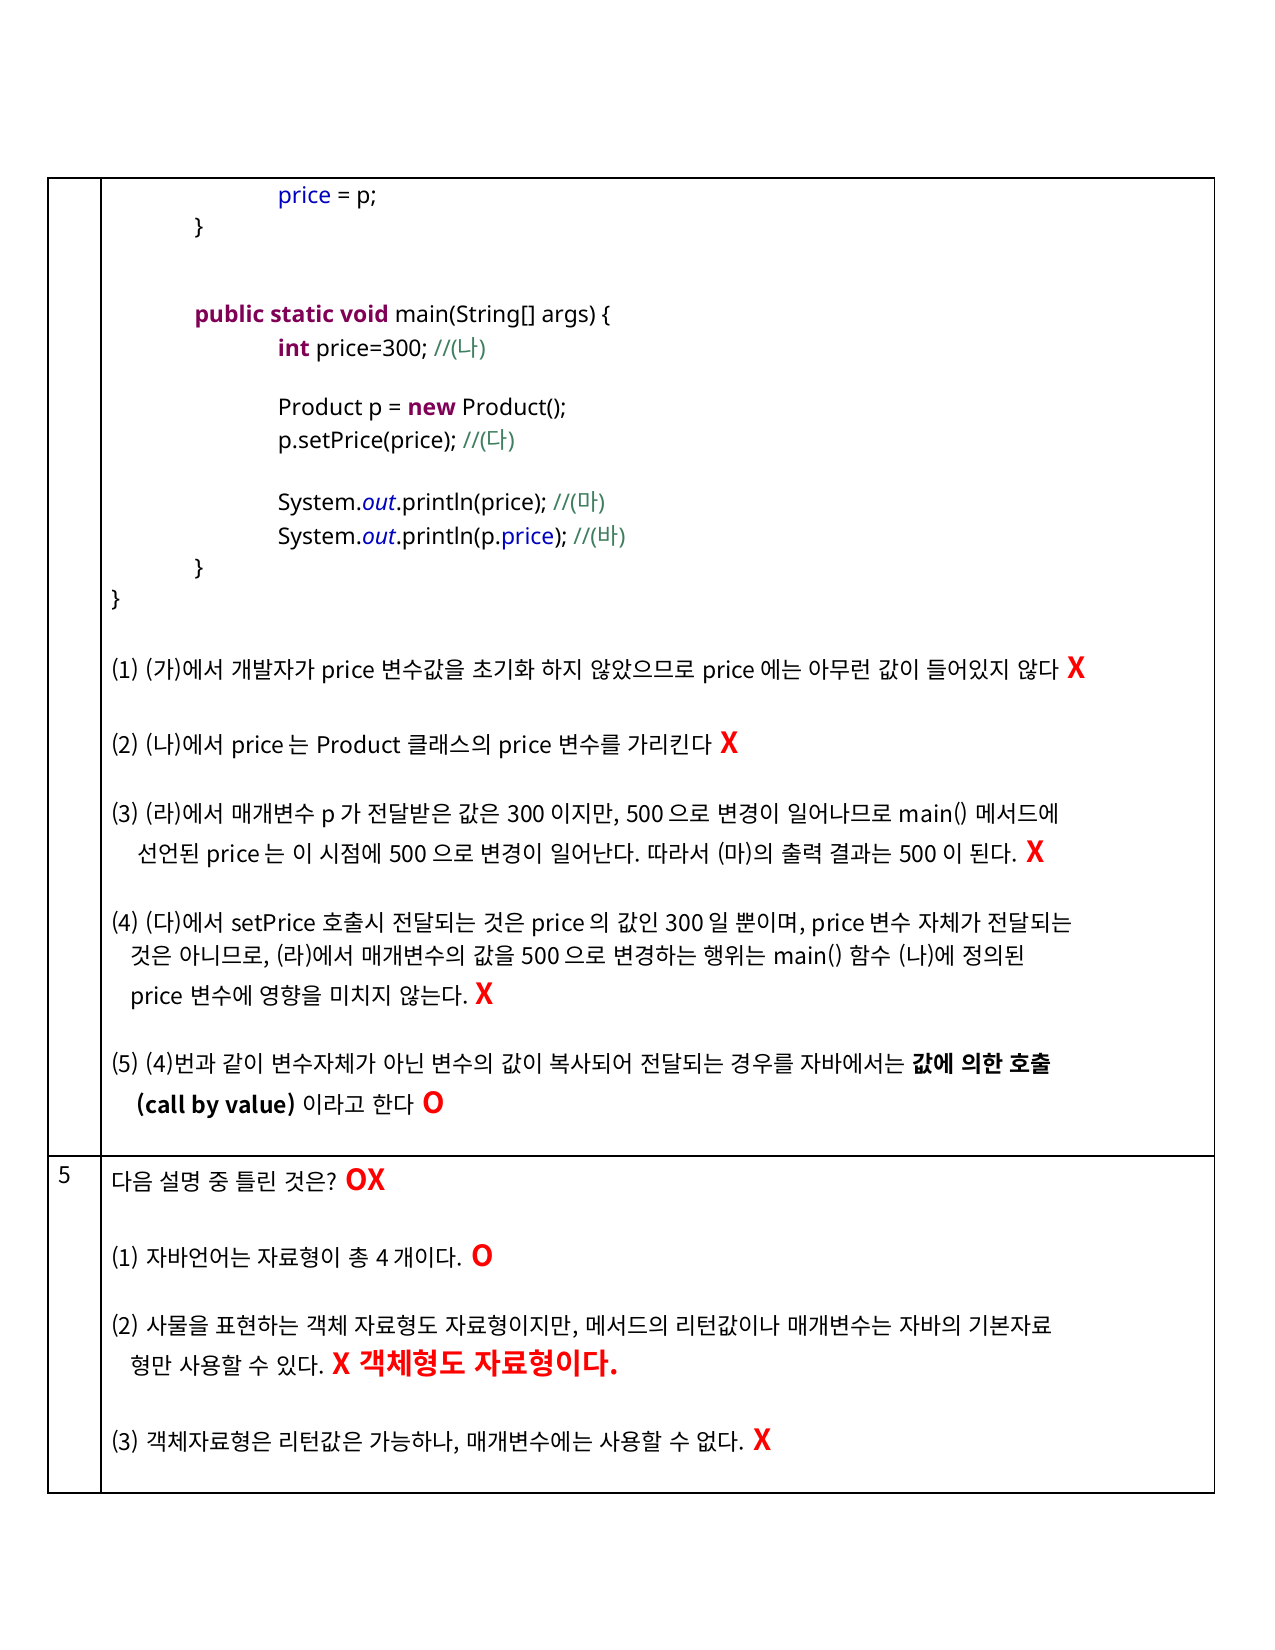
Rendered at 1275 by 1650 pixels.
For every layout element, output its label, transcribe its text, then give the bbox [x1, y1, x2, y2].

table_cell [102, 1157, 1214, 1492]
table_cell 4 [49, 179, 100, 1155]
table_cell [102, 179, 1214, 1155]
table_cell 5 [49, 1157, 100, 1492]
